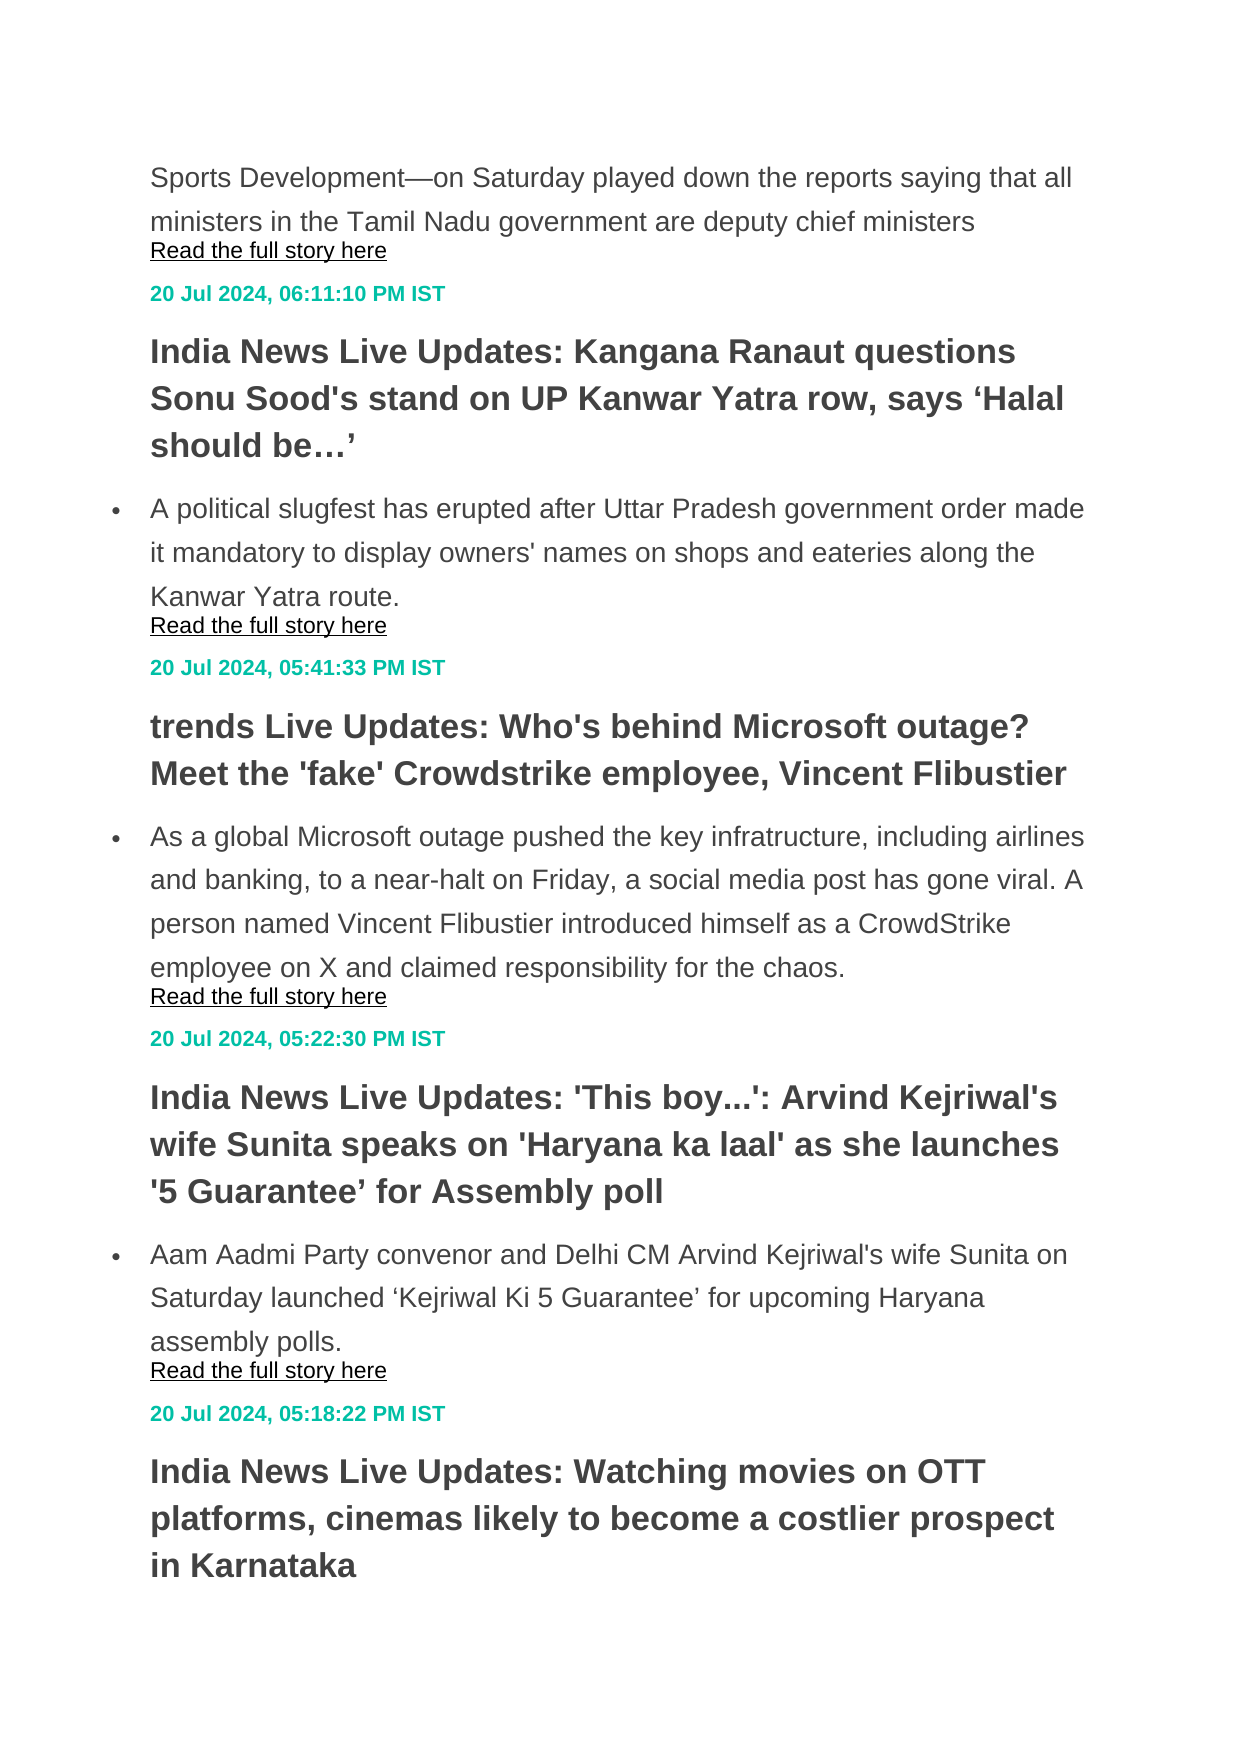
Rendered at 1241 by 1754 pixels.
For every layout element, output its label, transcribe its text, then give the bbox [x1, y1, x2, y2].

text Read the full story here [150, 612, 1090, 638]
text 20 Jul 2024, 05:22:30 PM IST [150, 1026, 1090, 1051]
subtitle trends Live Updates: Who's behind Microsoft outage? Meet the 'fake' Crowdstrike employee, Vincent Flibustier [150, 699, 1090, 792]
list Aam Aadmi Party convenor and Delhi CM Arvind Kejriwal's wife Sunita on Saturday launched ‘Kejriwal Ki 5 Guarantee’ for upcoming Haryana assembly polls. [112, 1226, 1090, 1357]
text 20 Jul 2024, 05:18:22 PM IST [150, 1401, 1090, 1426]
subtitle India News Live Updates: Kangana Ranaut questions Sonu Sood's stand on UP Kanwar Yatra row, says ‘Halal should be…’ [150, 324, 1090, 465]
text 20 Jul 2024, 06:11:10 PM IST [150, 281, 1090, 306]
list As a global Microsoft outage pushed the key infratructure, including airlines and banking, to a near-halt on Friday, a social media post has gone viral. A person named Vincent Flibustier introduced himself as a CrowdStrike employee on X and claimed responsibility for the chaos. [112, 808, 1090, 983]
text Read the full story here [150, 983, 1090, 1009]
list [112, 150, 1090, 237]
text Read the full story here [150, 1357, 1090, 1384]
list A political slugfest has erupted after Uttar Pradesh government order made it mandatory to display owners' names on shops and eateries along the Kanwar Yatra route. [112, 481, 1090, 612]
subtitle India News Live Updates: 'This boy...': Arvind Kejriwal's wife Sunita speaks on 'Haryana ka laal' as she launches '5 Guarantee’ for Assembly poll [150, 1070, 1090, 1211]
subtitle India News Live Updates: Watching movies on OTT platforms, cinemas likely to become a costlier prospect in Karnataka [150, 1444, 1090, 1585]
text Read the full story here [150, 237, 1090, 264]
text 20 Jul 2024, 05:41:33 PM IST [150, 655, 1090, 680]
